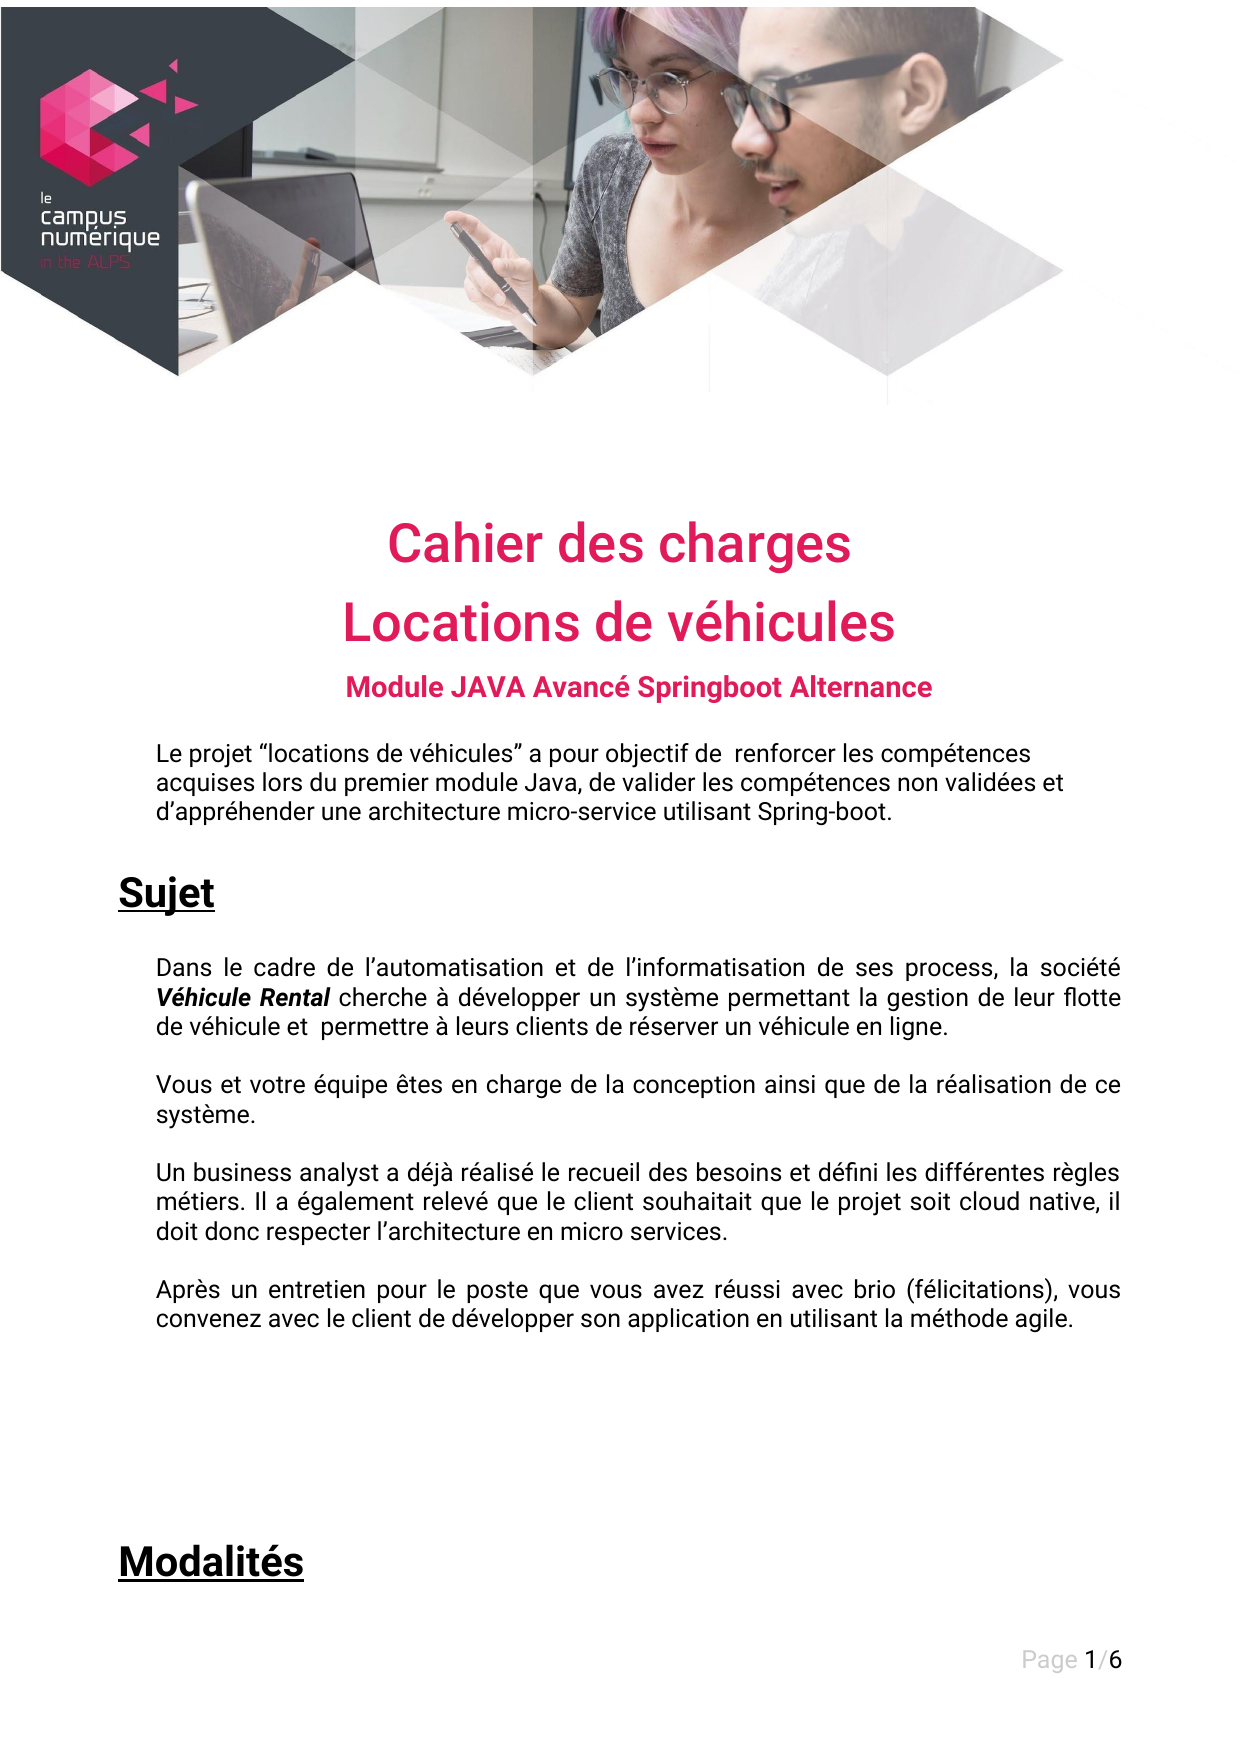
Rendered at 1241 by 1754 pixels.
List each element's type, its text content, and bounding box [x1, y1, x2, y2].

text Le projet “locations de véhicules” a pour objectif de renforcer les compétences acquises lors du premier module Java, de valider les compétences non validées et d’appréhender une architecture micro-service utilisant Spring-boot. [156, 739, 1122, 827]
text Un business analyst a déjà réalisé le recueil des besoins et défini les différentes règles métiers. Il a également relevé que le client souhaitait que le projet soit cloud native, il doit donc respecter l’architecture en micro services. [156, 1158, 1122, 1246]
text Modalités [118, 1538, 1122, 1587]
text Dans le cadre de l’automatisation et de l’informatisation de ses process, la société Véhicule Rental cherche à développer un système permettant la gestion de leur flotte de véhicule et permettre à leurs clients de réserver un véhicule en ligne. [156, 954, 1122, 1041]
text Sujet [118, 868, 1122, 917]
text Module JAVA Avancé Springboot Alternance [156, 670, 1122, 704]
text Après un entretien pour le poste que vous avez réussi avec brio (félicitations), vous convenez avec le client de développer son application en utilisant la méthode agile. [156, 1275, 1122, 1334]
text Locations de véhicules [117, 591, 1122, 655]
picture [0, 7, 1241, 405]
text Vous et votre équipe êtes en charge de la conception ainsi que de la réalisation de ce système. [156, 1071, 1122, 1129]
text Cahier des charges [118, 512, 1122, 575]
